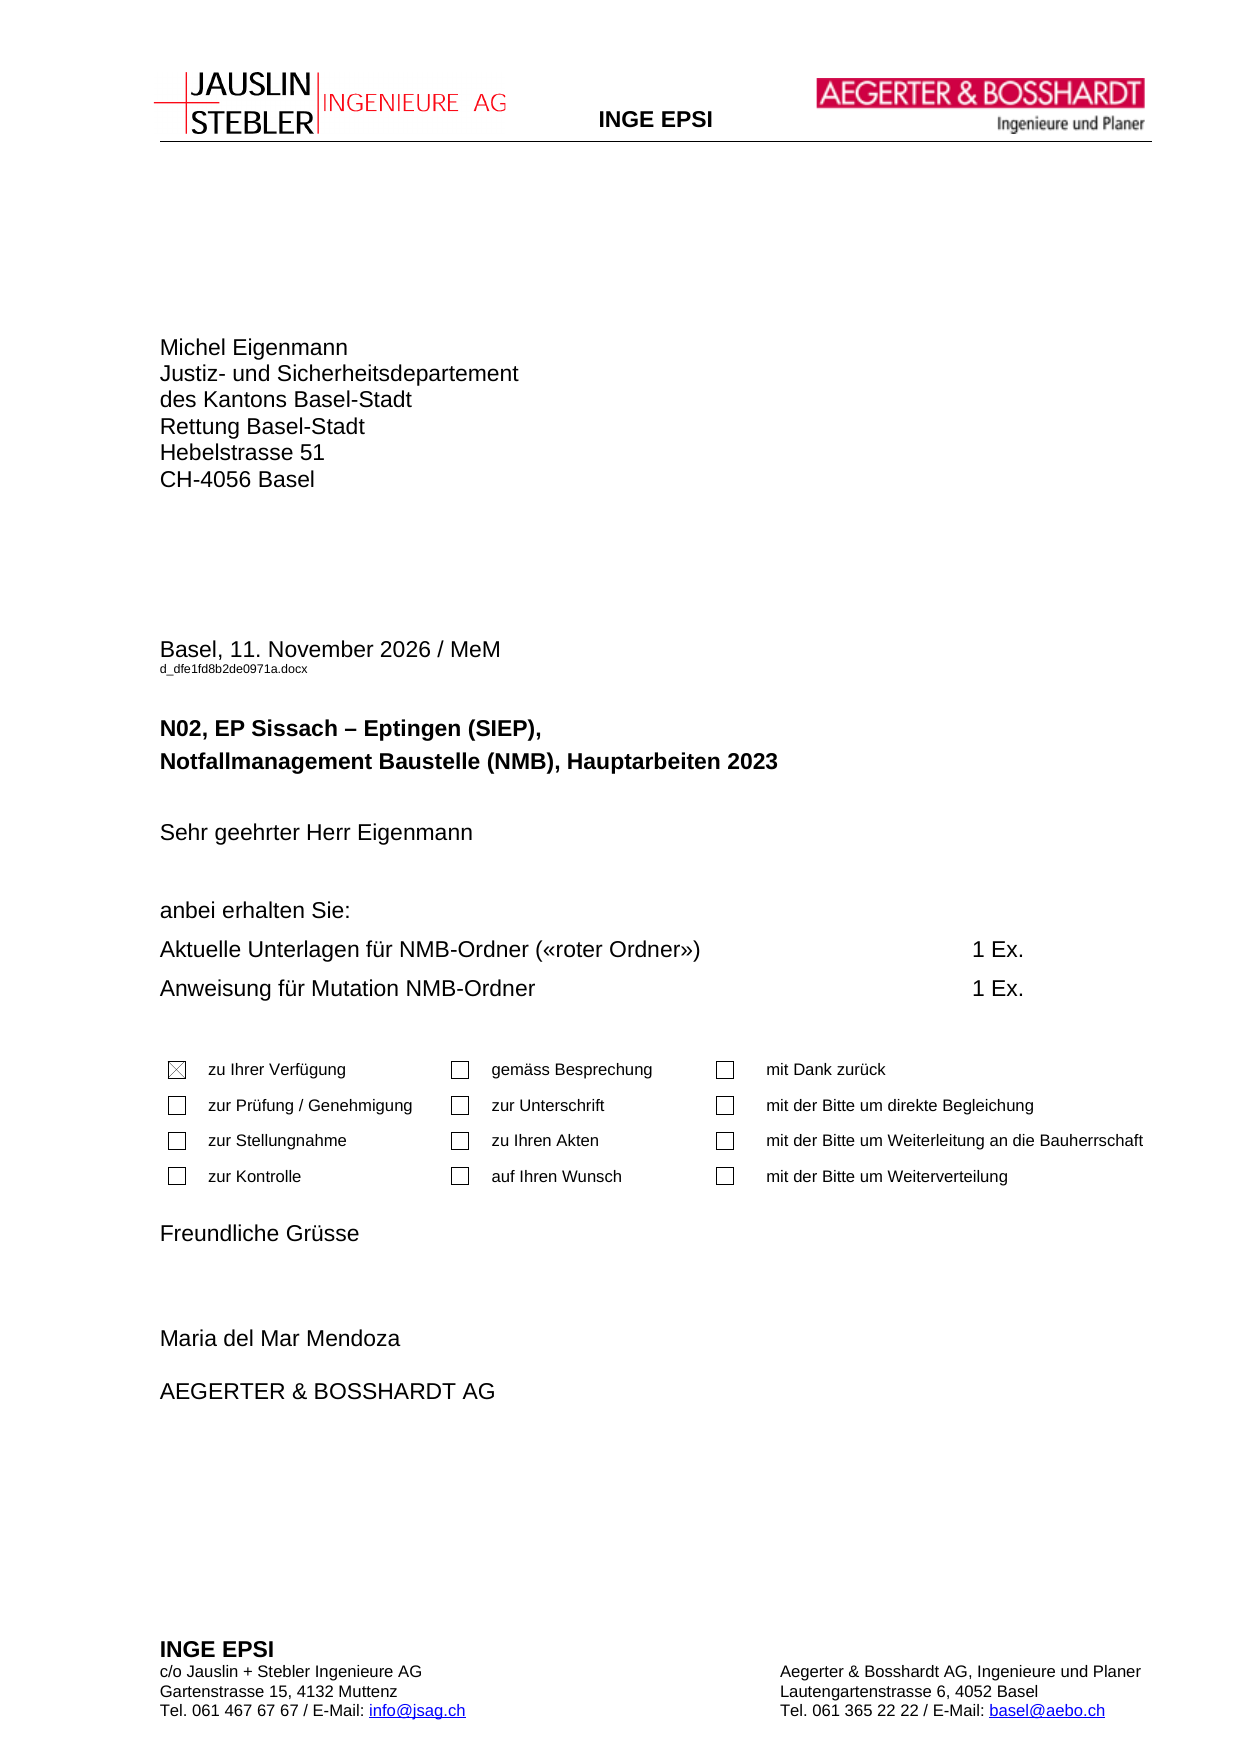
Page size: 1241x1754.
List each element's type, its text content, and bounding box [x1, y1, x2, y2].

table_cell [160, 1123, 193, 1158]
table_cell mit der Bitte um Weiterleitung an die Bauherrschaft [751, 1123, 1163, 1158]
text Freundliche Grüsse [159, 1220, 1152, 1246]
table_cell zur Prüfung / Genehmigung [193, 1088, 443, 1123]
text Maria del Mar Mendoza [159, 1325, 1152, 1352]
table_cell zur Stellungnahme [193, 1123, 443, 1158]
table_cell [443, 1123, 477, 1158]
text Basel, 19. Januar 2023 / MeM [159, 636, 1152, 662]
table_cell [443, 1158, 477, 1194]
text AEGERTER & BOSSHARDT AG [159, 1378, 1152, 1404]
table_cell zu Ihren Akten [477, 1123, 707, 1158]
table_cell [707, 1123, 751, 1158]
text Notfallmanagement Baustelle (NMB), Hauptarbeiten 2023 [159, 748, 1152, 774]
text 9246_LS_Rettung BS_Eigenmann_NMB 2023_MeM_20230119.docx [159, 662, 1152, 676]
table_cell auf Ihren Wunsch [477, 1158, 707, 1194]
text Anweisung für Mutation NMB-Ordner 1 Ex. [159, 975, 1152, 1001]
text N02, EP Sissach – Eptingen (SIEP), [159, 715, 1152, 742]
text anbei erhalten Sie: [159, 897, 1152, 923]
table_cell [443, 1088, 477, 1123]
table_cell [160, 1088, 193, 1123]
picture [153, 72, 506, 134]
table_header [160, 1052, 193, 1087]
text Sehr geehrter Herr Eigenmann [159, 819, 1152, 846]
table_header [707, 1052, 751, 1087]
table_header gemäss Besprechung [477, 1052, 707, 1087]
table_cell mit der Bitte um direkte Begleichung [751, 1088, 1163, 1123]
table_cell [707, 1088, 751, 1123]
table_cell zur Kontrolle [193, 1158, 443, 1194]
picture [816, 78, 1145, 134]
table_cell mit der Bitte um Weiterverteilung [751, 1158, 1163, 1194]
table_header Michel Eigenmann Justiz- und Sicherheitsdepartement des Kantons Basel-Stadt Rettung Basel-Stadt Hebelstrasse 51 CH-4056 Basel [152, 308, 654, 508]
table_cell [160, 1158, 193, 1194]
table_header mit Dank zurück [751, 1052, 1163, 1087]
text Aktuelle Unterlagen für NMB-Ordner («roter Ordner») 1 Ex. [159, 936, 1152, 962]
table_cell zur Unterschrift [477, 1088, 707, 1123]
table_cell [707, 1158, 751, 1194]
table_header [443, 1052, 477, 1087]
table_header zu Ihrer Verfügung [193, 1052, 443, 1087]
